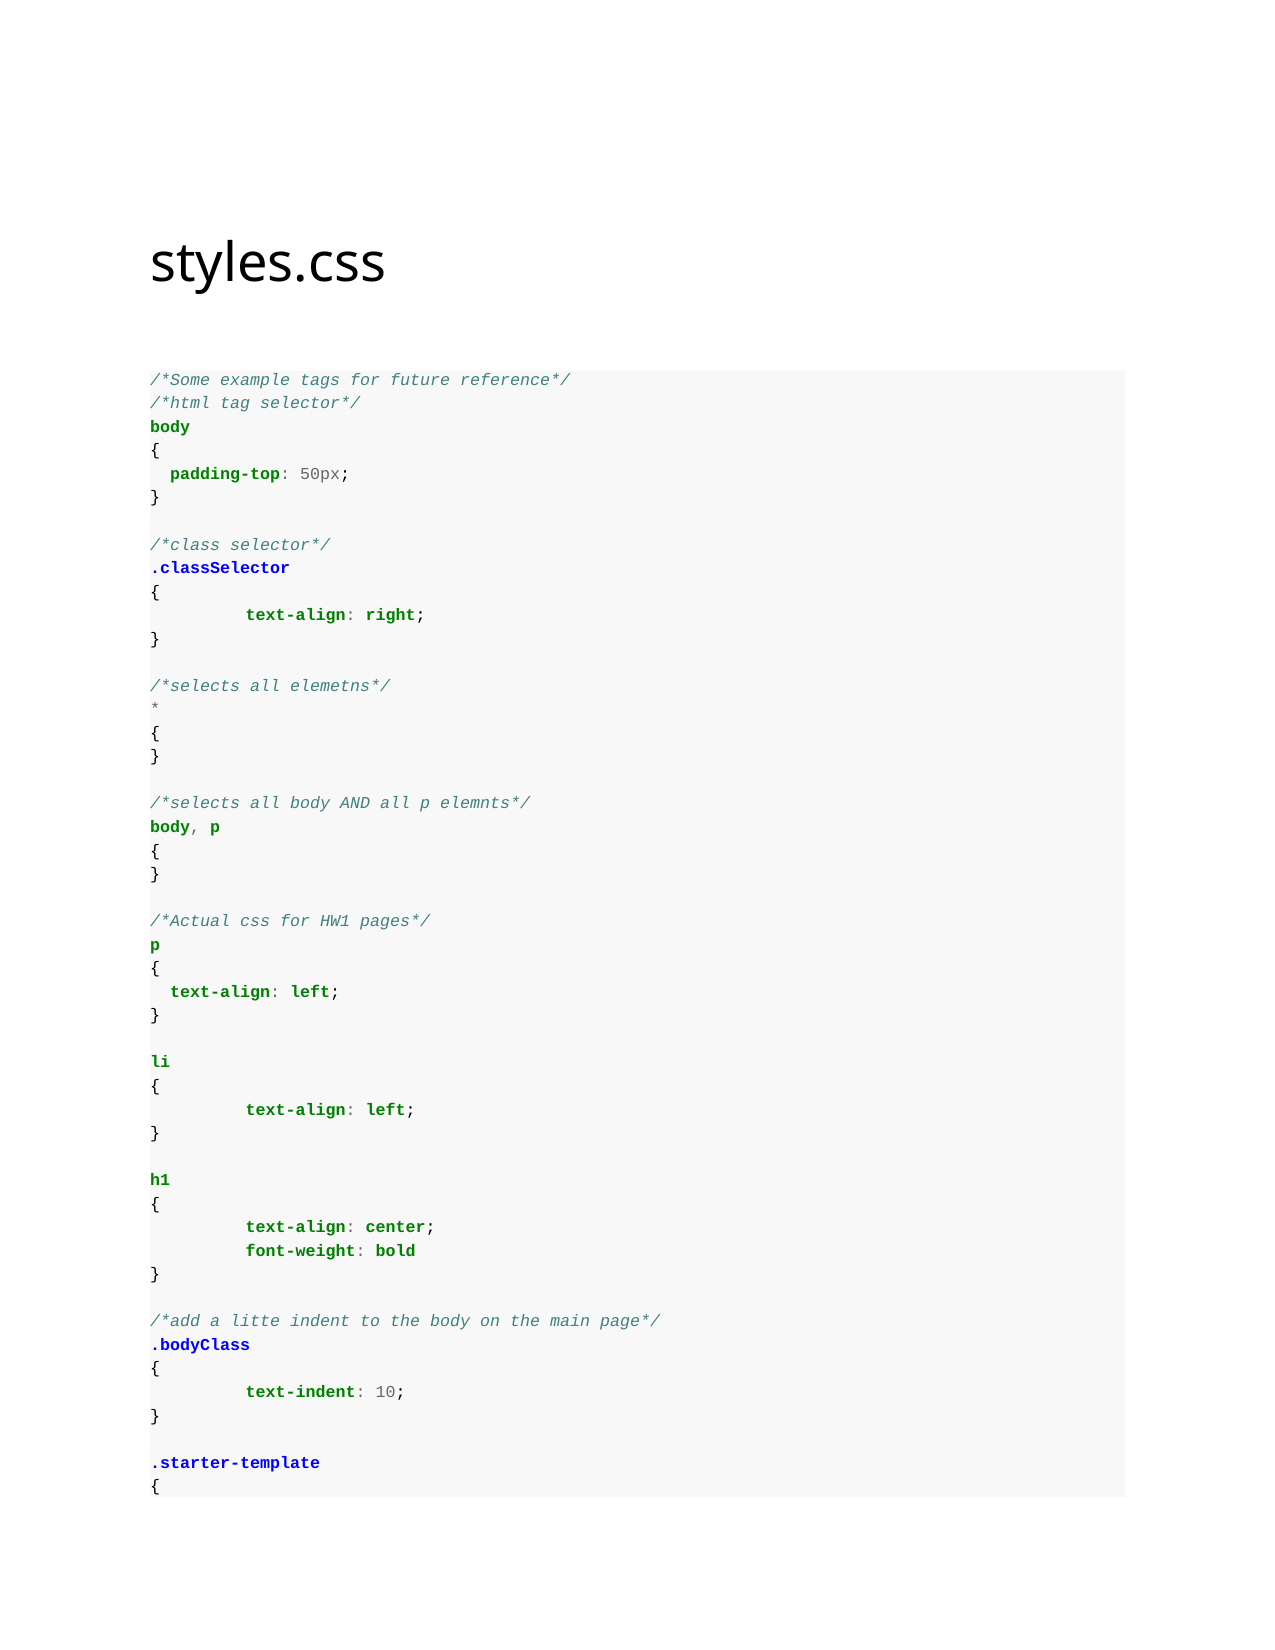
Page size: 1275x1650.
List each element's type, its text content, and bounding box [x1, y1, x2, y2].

text text-indent: 10; [150, 1383, 1125, 1402]
text { [150, 1478, 1125, 1497]
text text-align: right; [150, 607, 1125, 626]
text /*selects all elemetns*/ [150, 677, 1125, 696]
text { [150, 960, 1125, 979]
text h1 [150, 1172, 1125, 1191]
text { [150, 442, 1125, 461]
text * [150, 701, 1125, 720]
text /*Some example tags for future reference*/ [150, 371, 1125, 390]
text text-align: left; [150, 1101, 1125, 1120]
text } [150, 489, 1125, 508]
text } [150, 748, 1125, 767]
text padding-top: 50px; [150, 465, 1125, 484]
text /*html tag selector*/ [150, 395, 1125, 414]
text { [150, 842, 1125, 861]
text { [150, 724, 1125, 743]
text .bodyClass [150, 1336, 1125, 1355]
text text-align: left; [150, 983, 1125, 1002]
text text-align: center; [150, 1219, 1125, 1238]
text /*add a litte indent to the body on the main page*/ [150, 1313, 1125, 1332]
text font-weight: bold [150, 1242, 1125, 1261]
text body, p [150, 818, 1125, 837]
text /*selects all body AND all p elemnts*/ [150, 795, 1125, 814]
text { [150, 1195, 1125, 1214]
text body [150, 418, 1125, 437]
text /*class selector*/ [150, 536, 1125, 555]
text styles.css [150, 224, 1125, 297]
text } [150, 630, 1125, 649]
text { [150, 1077, 1125, 1096]
text /*Actual css for HW1 pages*/ [150, 913, 1125, 932]
text { [150, 583, 1125, 602]
text } [150, 866, 1125, 884]
text .starter-template [150, 1454, 1125, 1473]
text .classSelector [150, 559, 1125, 578]
text { [150, 1360, 1125, 1379]
text li [150, 1054, 1125, 1073]
text } [150, 1266, 1125, 1285]
text p [150, 936, 1125, 955]
text } [150, 1124, 1125, 1143]
text } [150, 1407, 1125, 1426]
text } [150, 1007, 1125, 1026]
